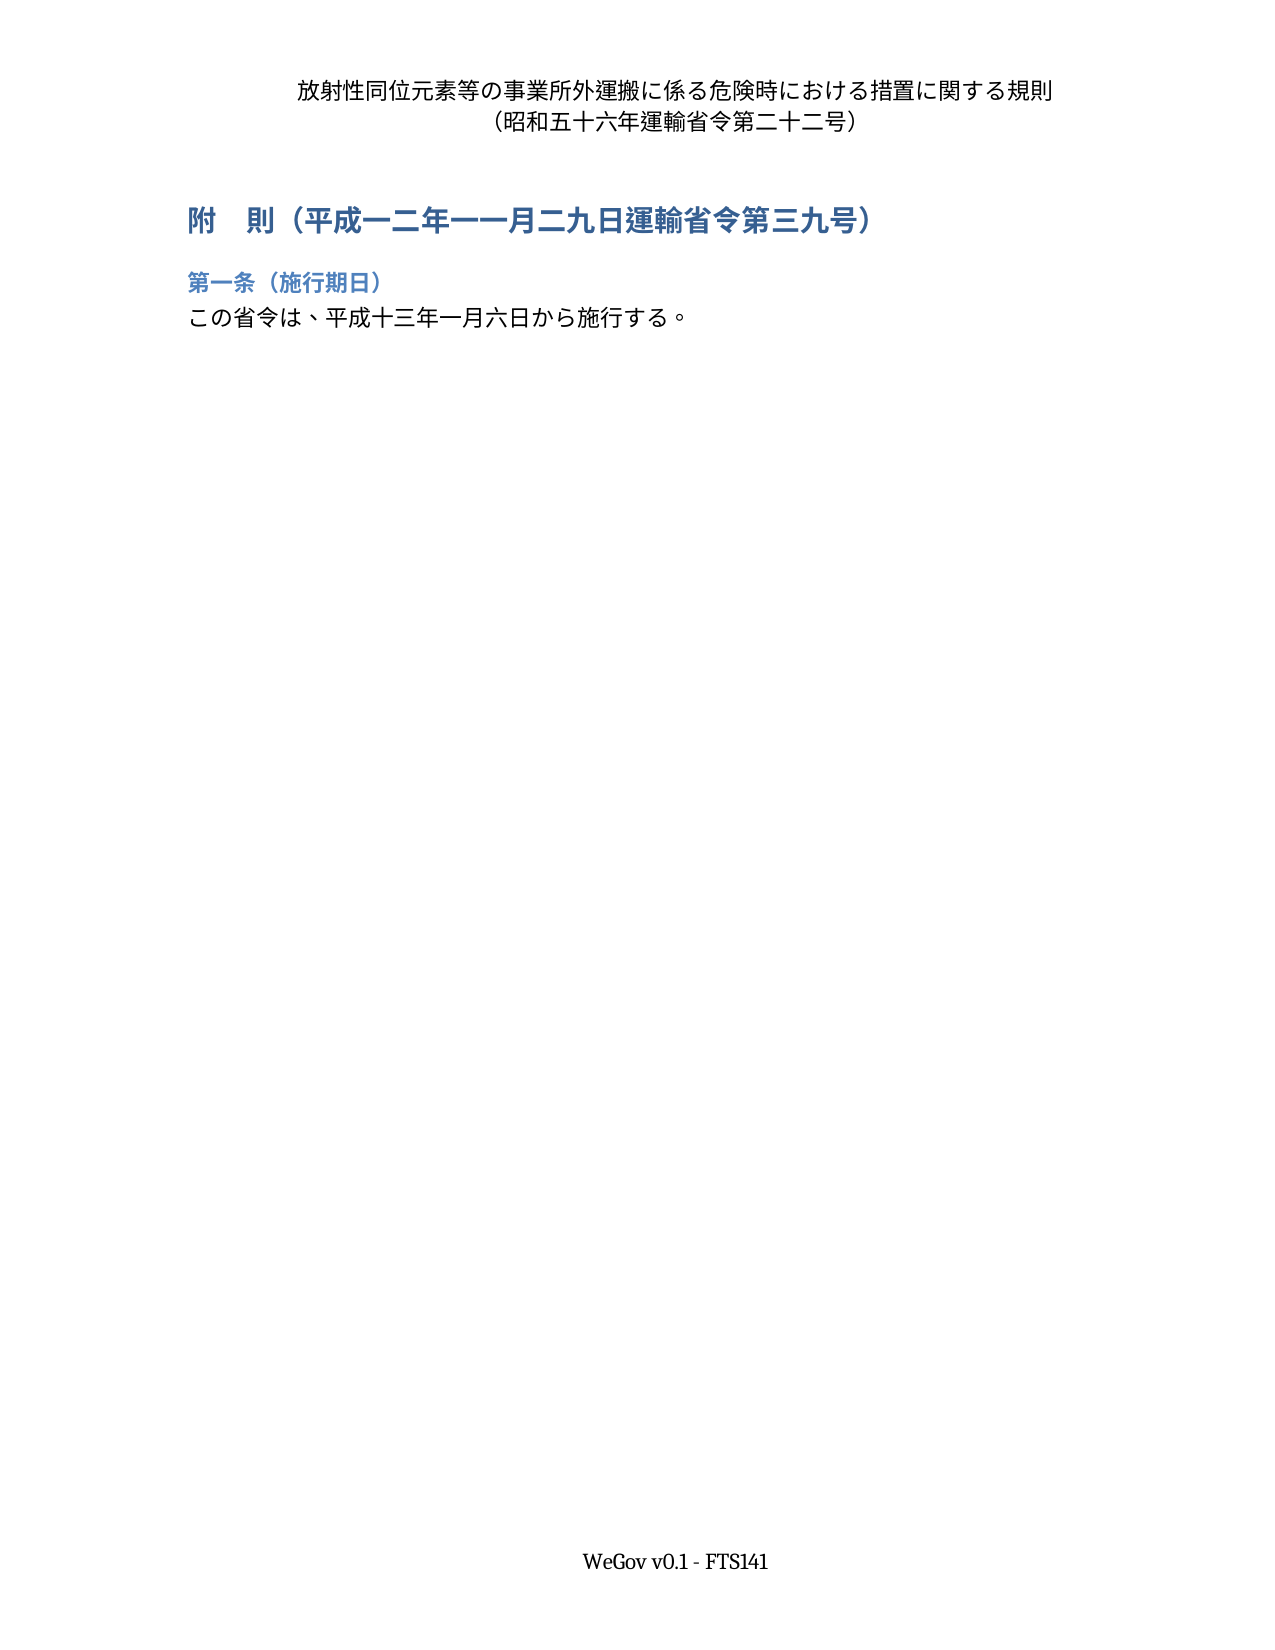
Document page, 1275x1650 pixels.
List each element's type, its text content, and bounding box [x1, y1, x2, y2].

subtitle 附 則（平成一二年一一月二九日運輸省令第三九号） [187, 200, 1087, 240]
text この省令は、平成十三年一月六日から施行する。 [187, 302, 1087, 334]
subtitle 第一条（施行期日） [187, 266, 1087, 298]
